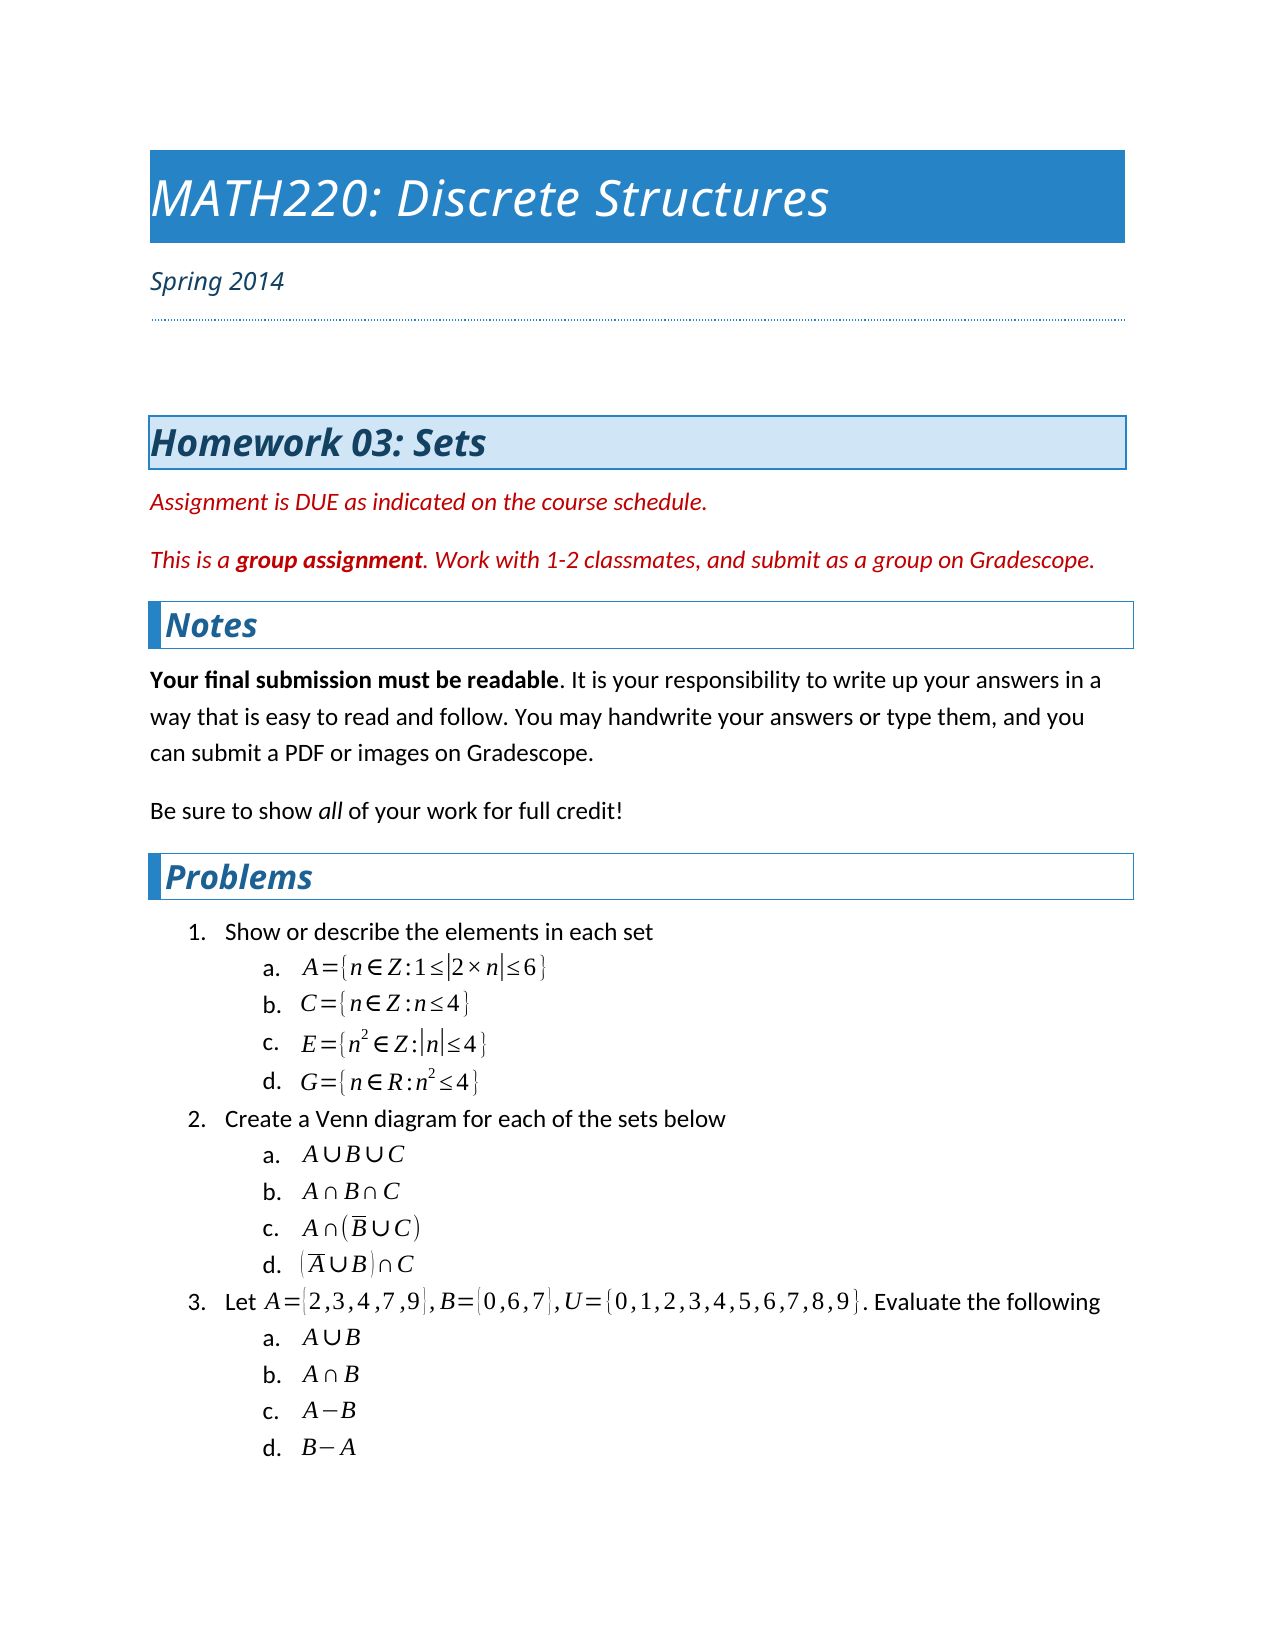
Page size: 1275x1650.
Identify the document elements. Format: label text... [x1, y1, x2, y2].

subtitle Homework 03: Sets [150, 417, 1125, 468]
subtitle Notes [161, 602, 1133, 648]
text This is a group assignment. Work with 1-2 classmates, and submit as a group on Gradescope. [150, 544, 1125, 574]
list Show or describe the elements in each set [187, 916, 1125, 946]
list Let . Evaluate the following [187, 1286, 1125, 1316]
subtitle Problems [161, 854, 1133, 899]
subtitle Spring 2014 [150, 264, 1125, 321]
text Assignment is DUE as indicated on the course schedule. [150, 486, 1125, 517]
text Your final submission must be readable. It is your responsibility to write up your answers in a way that is easy to read and follow. You may handwrite your answers or type them, and you can submit a PDF or images on Gradescope. [150, 664, 1125, 768]
text Be sure to show all of your work for full credit! [150, 795, 1125, 826]
title MATH220: Discrete Structures [150, 163, 1125, 231]
list Create a Venn diagram for each of the sets below [187, 1103, 1125, 1133]
